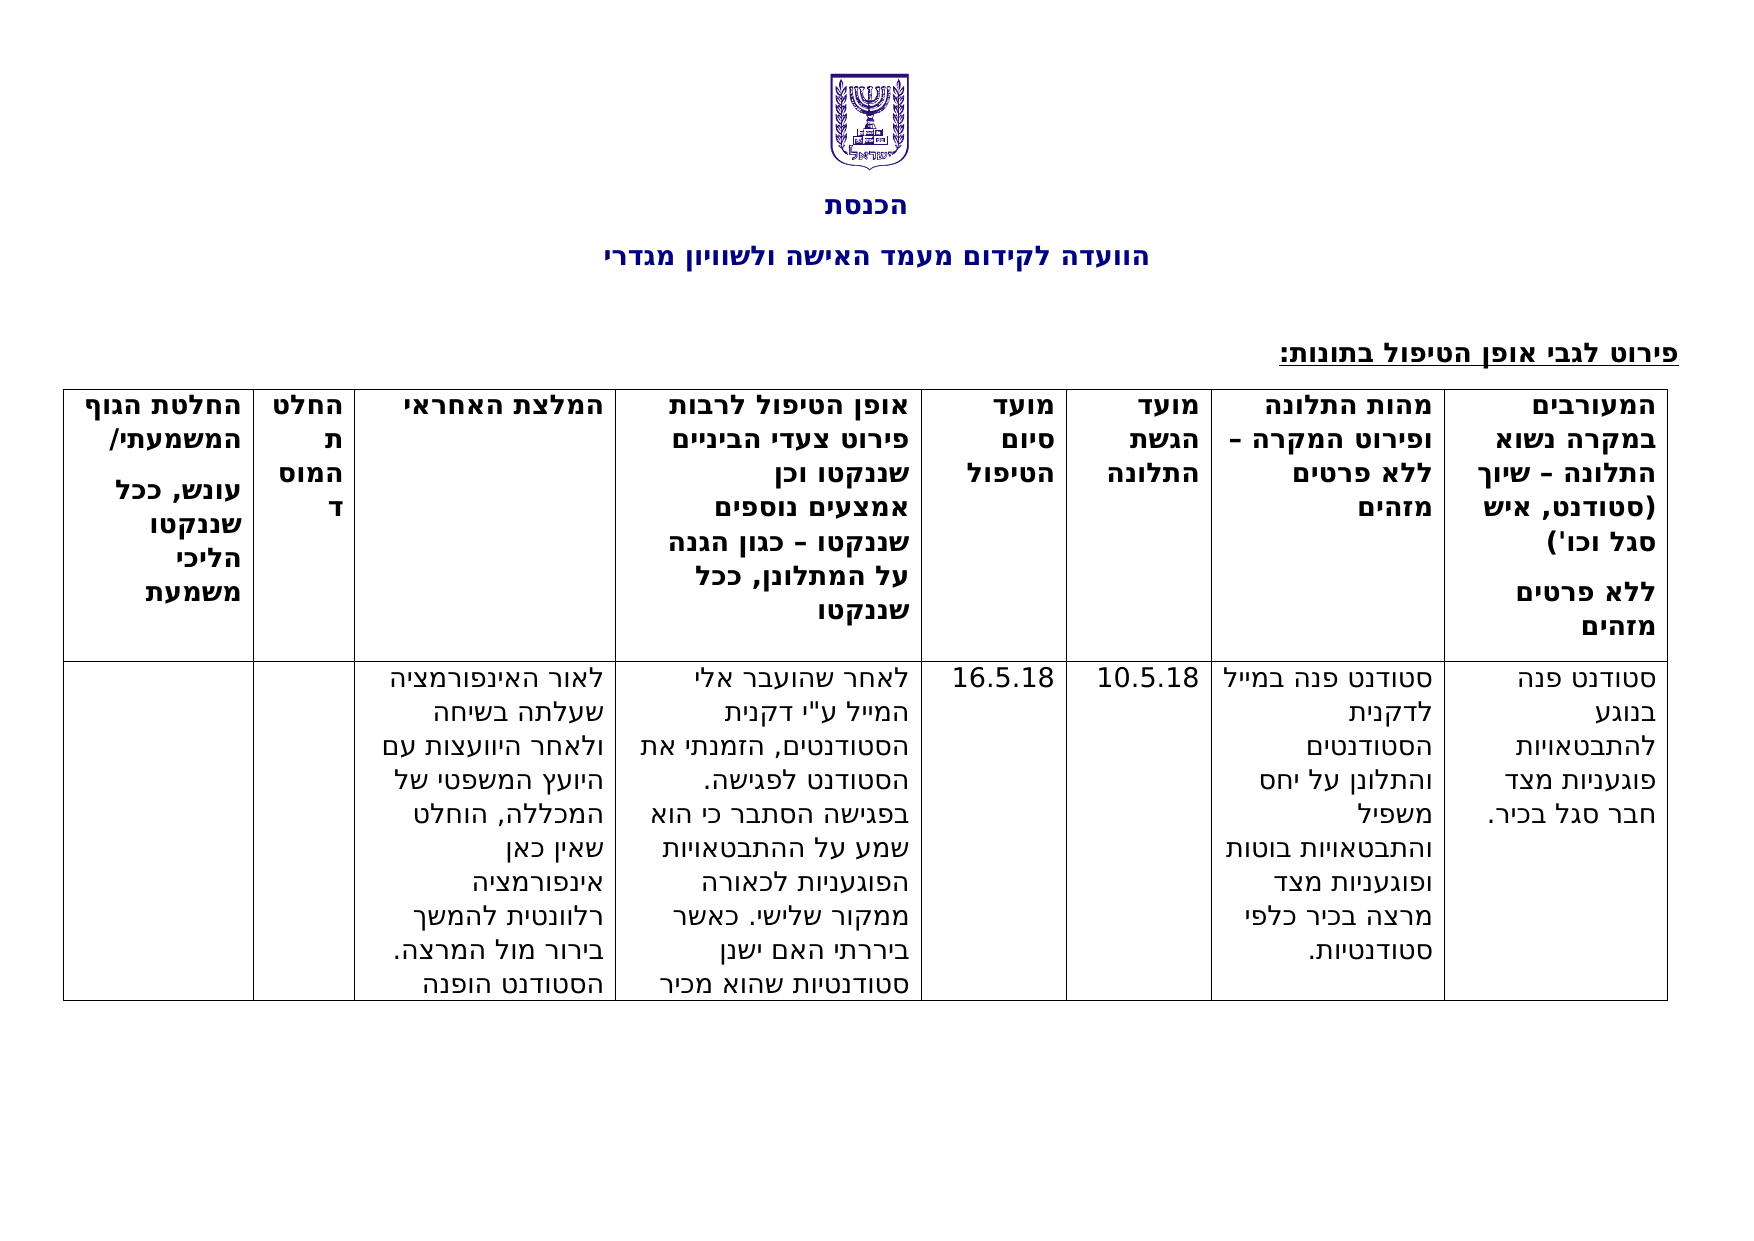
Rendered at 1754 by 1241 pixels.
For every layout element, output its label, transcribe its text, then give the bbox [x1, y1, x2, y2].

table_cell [616, 662, 921, 1000]
table_cell [254, 662, 354, 1000]
table_header אופן הטיפול לרבות פירוט צעדי הביניים שננקטו וכן אמצעים נוספים שננקטו – כגון הגנה על המתלונן, ככל שננקטו [616, 390, 921, 661]
table_cell [64, 662, 253, 1000]
table_header מועד סיום הטיפול [922, 390, 1066, 661]
table_cell 10.5.18 [1067, 662, 1211, 1000]
text פירוט לגבי אופן הטיפול בתונות: [75, 338, 1679, 369]
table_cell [1212, 662, 1444, 1000]
table_header מהות התלונה ופירוט המקרה – ללא פרטים מזהים [1212, 390, 1444, 661]
table_header החלטת המוסד [254, 390, 354, 661]
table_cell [355, 662, 615, 1000]
table_header המעורבים במקרה נשוא התלונה – שיוך (סטודנט, איש סגל וכו') ללא פרטים מזהים [1445, 390, 1667, 661]
table_header מועד הגשת התלונה [1067, 390, 1211, 661]
table_header החלטת הגוף המשמעתי/ עונש, ככל שננקטו הליכי משמעת [64, 390, 253, 661]
table_cell 16.5.18 [922, 662, 1066, 1000]
table_header המלצת האחראי [355, 390, 615, 661]
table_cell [1445, 662, 1667, 1000]
